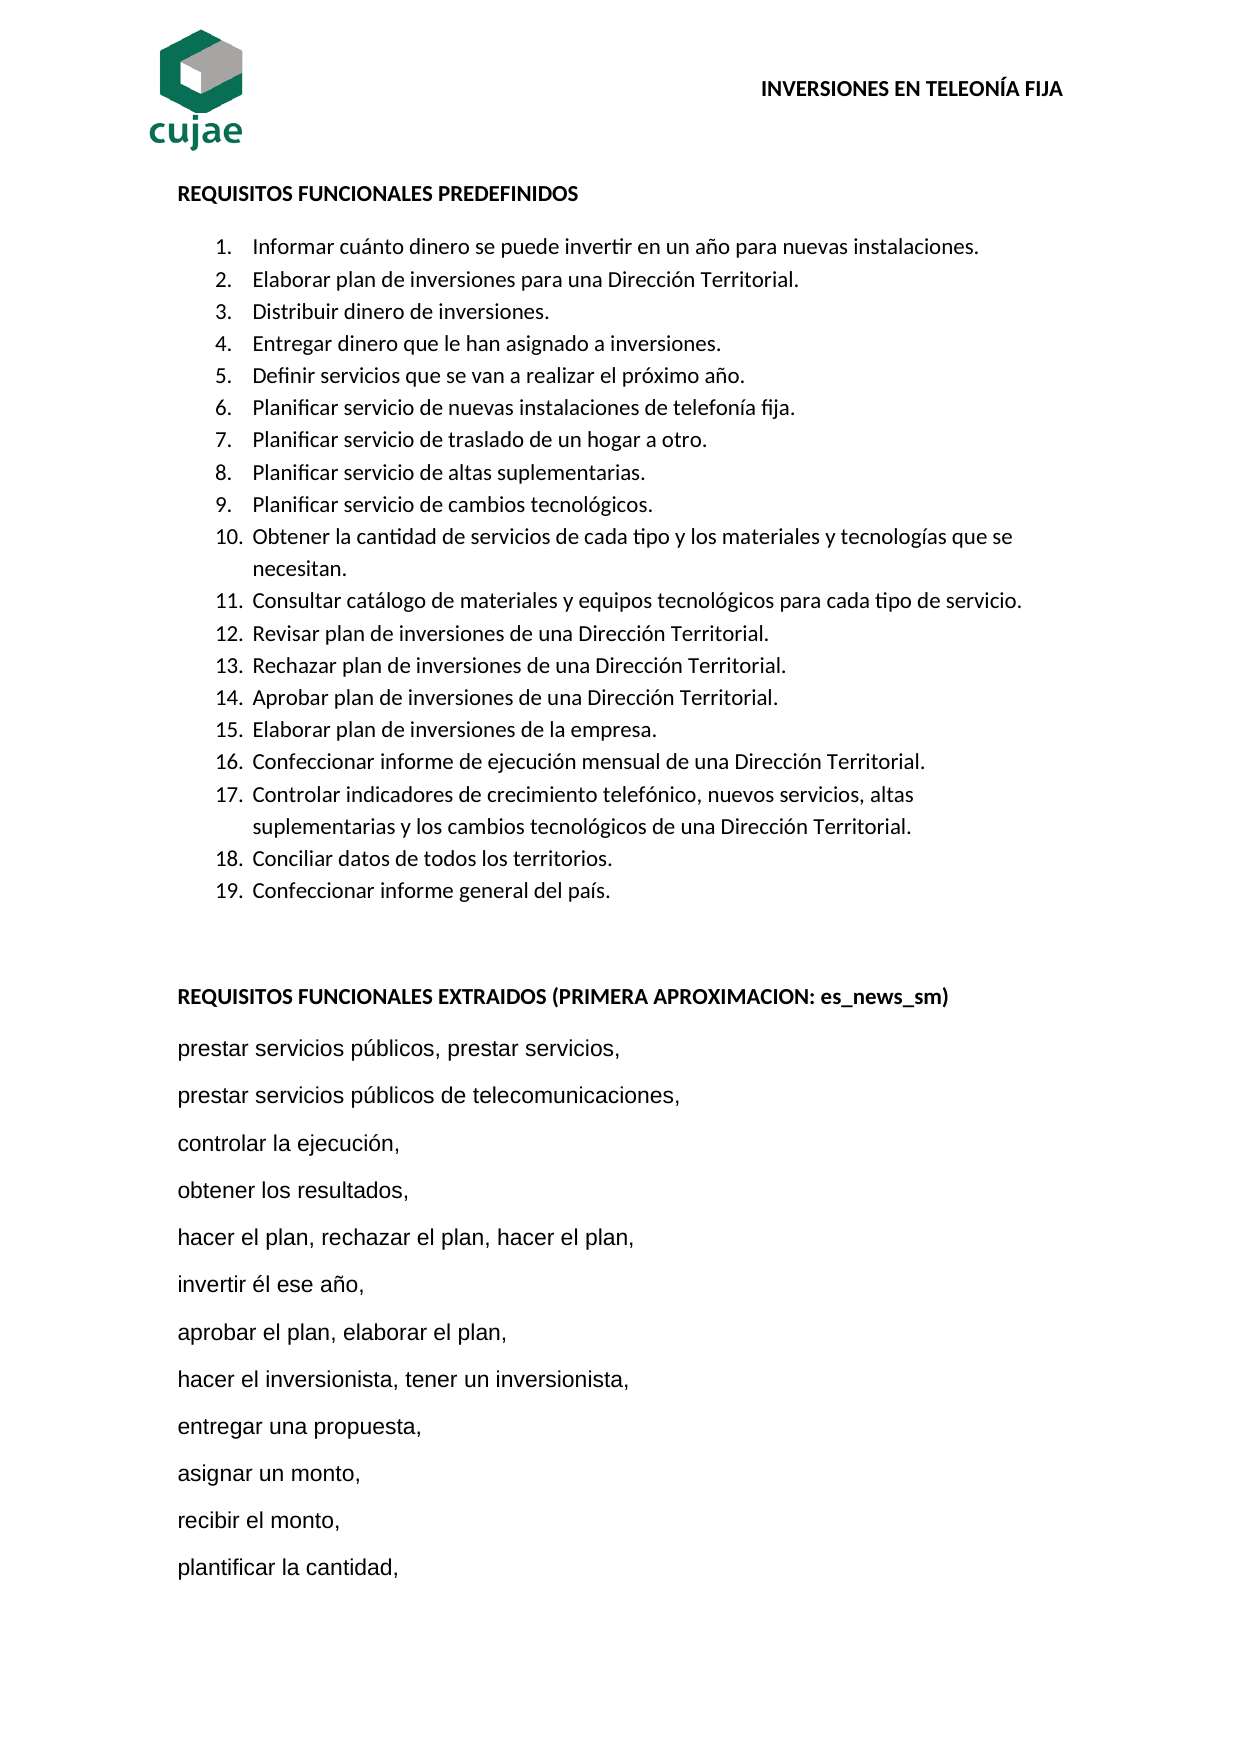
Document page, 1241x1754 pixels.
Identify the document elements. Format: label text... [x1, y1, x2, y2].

list Entregar dinero que le han asignado a inversiones. [215, 329, 1063, 357]
list Aprobar plan de inversiones de una Dirección Territorial. [215, 683, 1063, 711]
list Planificar servicio de altas suplementarias. [215, 458, 1063, 486]
picture [144, 29, 248, 152]
text hacer el inversionista, tener un inversionista, [177, 1366, 1063, 1392]
list Obtener la cantidad de servicios de cada tipo y los materiales y tecnologías que se necesitan. [215, 522, 1063, 582]
list Confeccionar informe de ejecución mensual de una Dirección Territorial. [215, 747, 1063, 776]
list Distribuir dinero de inversiones. [215, 297, 1063, 325]
text asignar un monto, [177, 1460, 1063, 1486]
text hacer el plan, rechazar el plan, hacer el plan, [177, 1224, 1063, 1250]
text obtener los resultados, [177, 1177, 1063, 1203]
list Planificar servicio de traslado de un hogar a otro. [215, 426, 1063, 454]
text REQUISITOS FUNCIONALES PREDEFINIDOS [177, 179, 1063, 207]
list Definir servicios que se van a realizar el próximo año. [215, 361, 1063, 389]
text entregar una propuesta, [177, 1413, 1063, 1439]
list Elaborar plan de inversiones para una Dirección Territorial. [215, 265, 1063, 293]
text prestar servicios públicos, prestar servicios, [177, 1035, 1063, 1062]
list Revisar plan de inversiones de una Dirección Territorial. [215, 619, 1063, 647]
list Planificar servicio de cambios tecnológicos. [215, 490, 1063, 518]
list Planificar servicio de nuevas instalaciones de telefonía fija. [215, 393, 1063, 421]
text prestar servicios públicos de telecomunicaciones, [177, 1082, 1063, 1109]
text invertir él ese año, [177, 1271, 1063, 1298]
list Conciliar datos de todos los territorios. [215, 844, 1063, 872]
list Confeccionar informe general del país. [215, 876, 1063, 904]
list Informar cuánto dinero se puede invertir en un año para nuevas instalaciones. [215, 232, 1063, 261]
text controlar la ejecución, [177, 1130, 1063, 1156]
list Consultar catálogo de materiales y equipos tecnológicos para cada tipo de servicio. [215, 587, 1063, 614]
text plantificar la cantidad, [177, 1554, 1063, 1581]
text REQUISITOS FUNCIONALES EXTRAIDOS (PRIMERA APROXIMACION: es_news_sm) [177, 982, 1063, 1010]
list Controlar indicadores de crecimiento telefónico, nuevos servicios, altas suplementarias y los cambios tecnológicos de una Dirección Territorial. [215, 780, 1063, 840]
list Elaborar plan de inversiones de la empresa. [215, 715, 1063, 743]
text aprobar el plan, elaborar el plan, [177, 1318, 1063, 1345]
text recibir el monto, [177, 1507, 1063, 1533]
list Rechazar plan de inversiones de una Dirección Territorial. [215, 651, 1063, 679]
